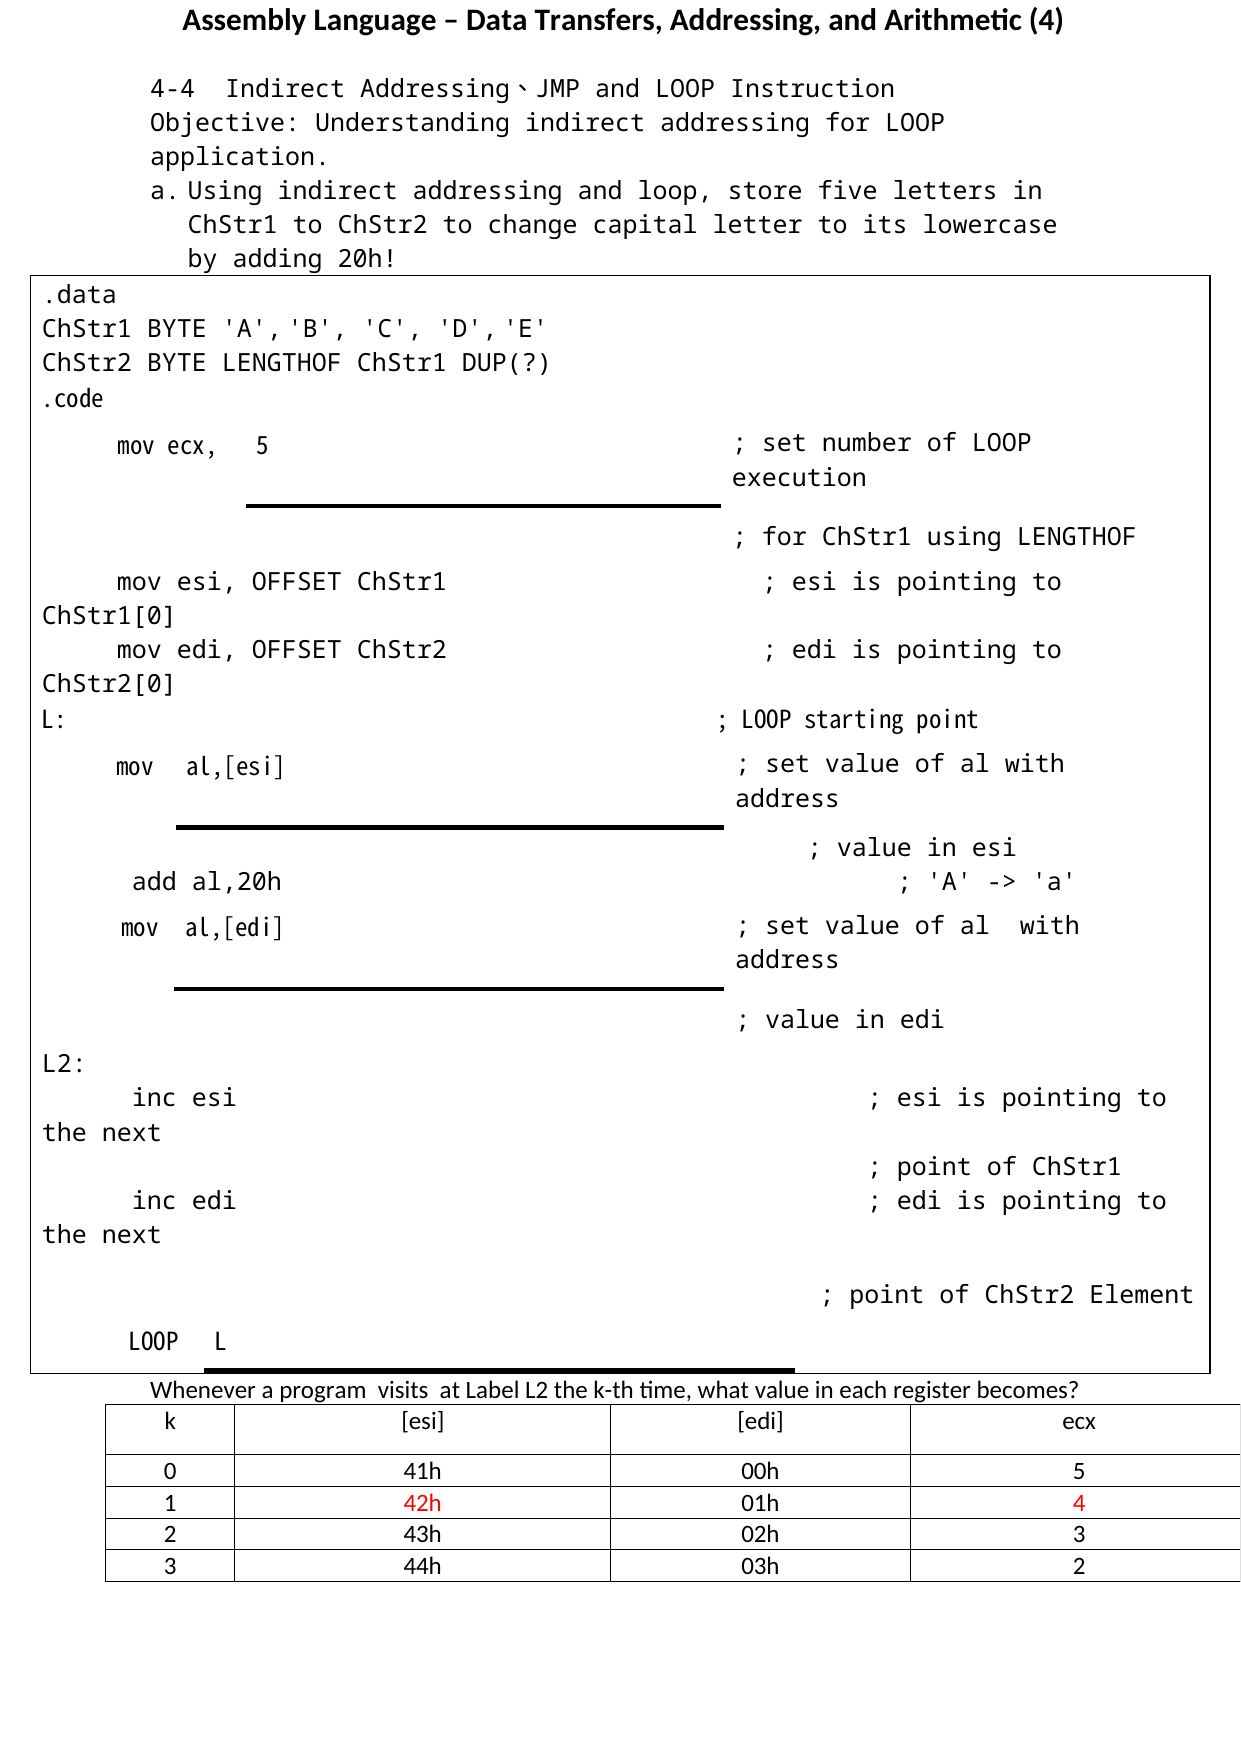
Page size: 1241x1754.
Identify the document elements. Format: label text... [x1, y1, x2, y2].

table_cell 02h [611, 1519, 910, 1549]
table_cell 0 [106, 1455, 234, 1486]
table_cell 42h [235, 1487, 610, 1517]
table_header ecx [911, 1405, 1240, 1454]
table_cell 00h [611, 1455, 910, 1486]
table_header [edi] [611, 1405, 910, 1454]
table_cell 5 [911, 1455, 1240, 1486]
table_header k [106, 1405, 234, 1454]
table_cell 2 [106, 1519, 234, 1549]
table_cell 44h [235, 1550, 610, 1581]
list Using indirect addressing and loop, store five letters in ChStr1 to ChStr2 to change capital letter to its lowercase by adding 20h! [150, 173, 1090, 275]
list Indirect Addressing、JMP and LOOP Instruction [150, 69, 1090, 105]
table_cell 03h [611, 1550, 910, 1581]
text Whenever a program visits at Label L2 the k-th time, what value in each register becomes? [150, 1374, 1090, 1404]
table_cell 2 [911, 1550, 1240, 1581]
table_cell 1 [106, 1487, 234, 1517]
table_header .data ChStr1 BYTE 'A', 'B', 'C', 'D', 'E' ChStr2 BYTE LENGTHOF ChStr1 DUP(?) .code mov esi, OFFSET ChStr1 ; esi is pointing to ChStr1[0] mov edi, OFFSET ChStr2 ; edi is pointing to ChStr2[0] L: ; LOOP starting point ; value in esi add al,20h ; 'A' -> 'a' L2: inc esi ; esi is pointing to the next ; point of ChStr1 inc edi ; edi is pointing to the next ; point of ChStr2 Element [31, 276, 1209, 1373]
table_cell 43h [235, 1519, 610, 1549]
table_cell 3 [106, 1550, 234, 1581]
table_cell 01h [611, 1487, 910, 1517]
table_cell 3 [911, 1519, 1240, 1549]
table_cell 41h [235, 1455, 610, 1486]
table_header [esi] [235, 1405, 610, 1454]
text Objective: Understanding indirect addressing for LOOP application. [150, 105, 1090, 173]
text Assembly Language – Data Transfers, Addressing, and Arithmetic (4) [150, 0, 1090, 38]
table_cell 4 [911, 1487, 1240, 1517]
